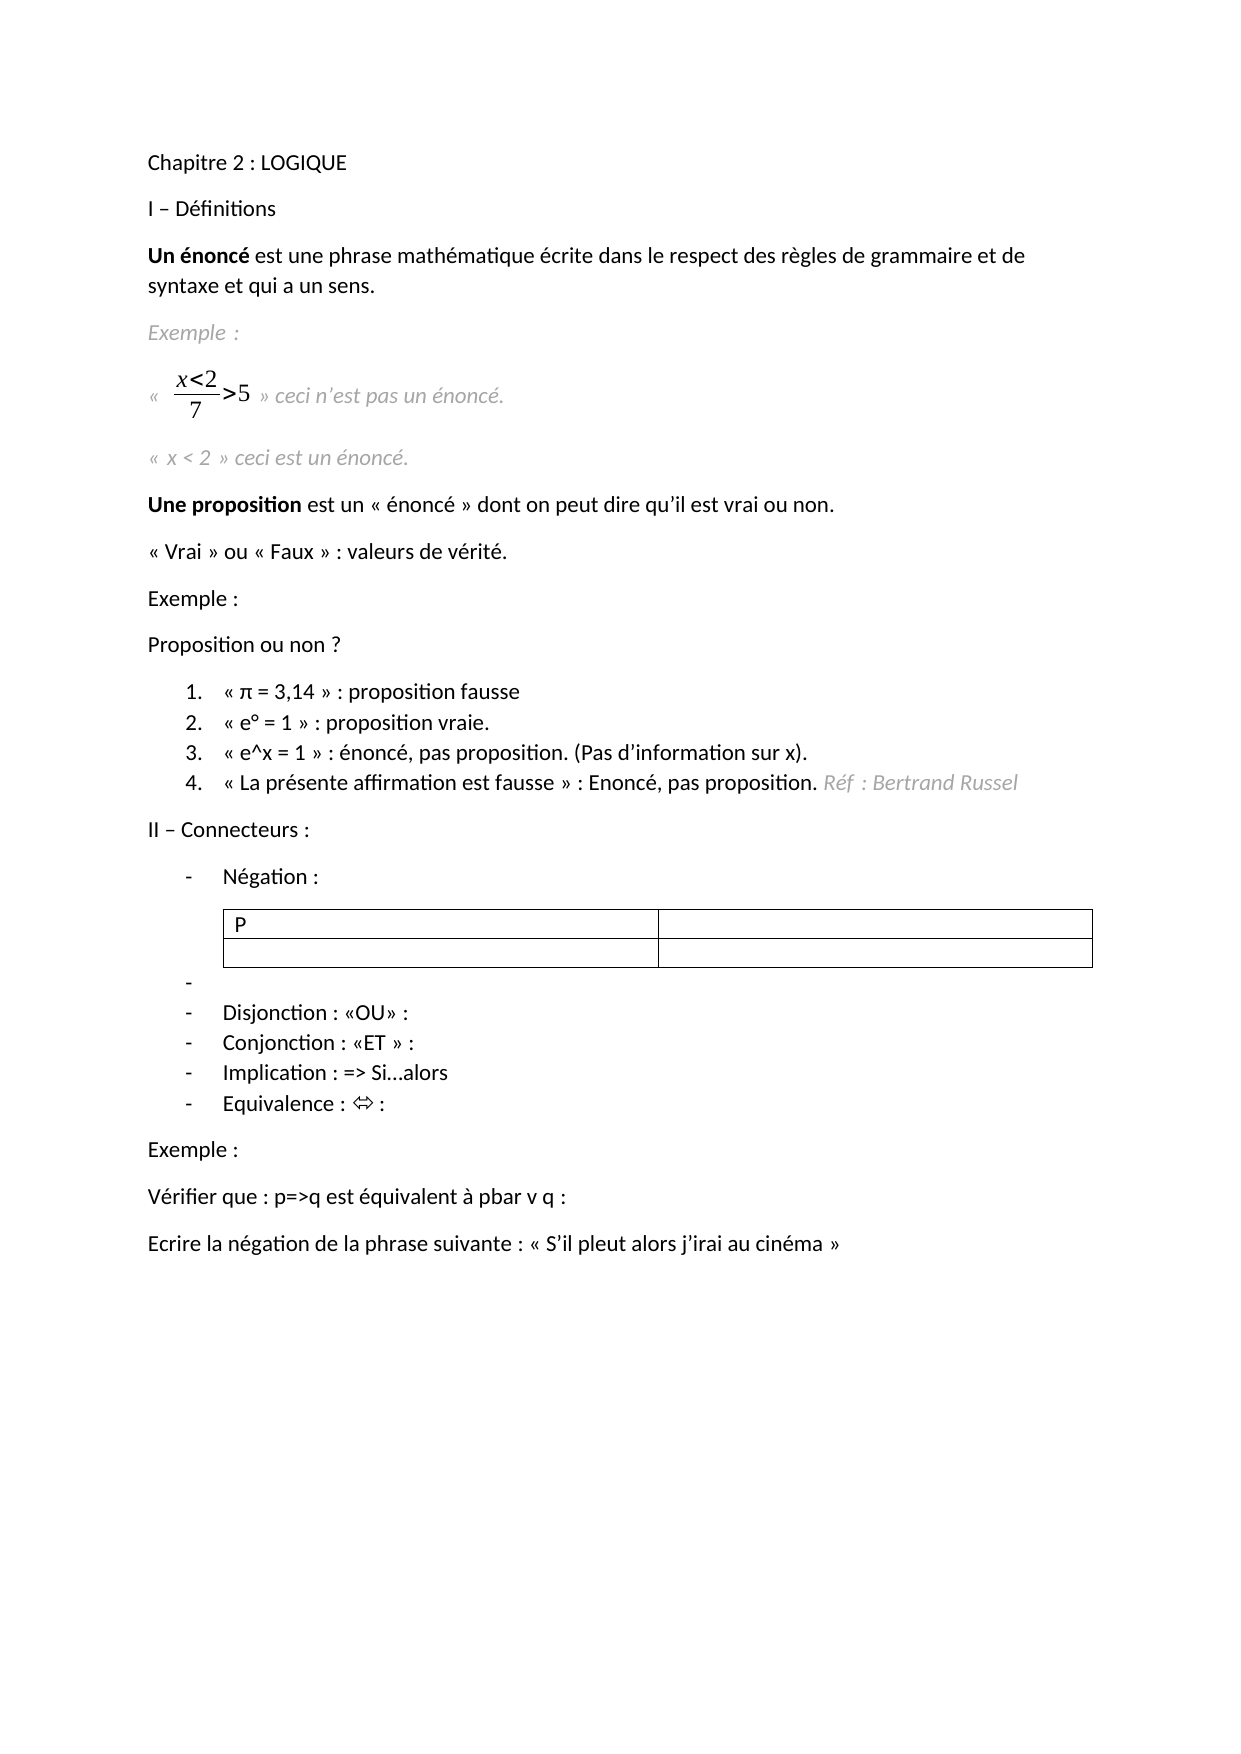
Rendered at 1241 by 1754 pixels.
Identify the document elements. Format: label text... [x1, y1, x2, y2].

text Ecrire la négation de la phrase suivante : « S’il pleut alors j’irai au cinéma » [148, 1229, 1093, 1257]
text Un énoncé est une phrase mathématique écrite dans le respect des règles de grammaire et de syntaxe et qui a un sens. [148, 241, 1093, 299]
text « » ceci n’est pas un énoncé. [148, 365, 1093, 424]
text Vérifier que : p=>q est équivalent à pbar v q : [148, 1182, 1093, 1211]
table_cell [224, 939, 658, 967]
table_header P [224, 910, 658, 938]
text « x < 2 » ceci est un énoncé. [148, 443, 1093, 471]
list « e^x = 1 » : énoncé, pas proposition. (Pas d’information sur x). [185, 738, 1093, 766]
list « La présente affirmation est fausse » : Enoncé, pas proposition. Réf : Bertrand Russel [185, 768, 1093, 796]
list Négation : [185, 862, 1093, 890]
text I – Définitions [148, 194, 1093, 222]
text II – Connecteurs : [148, 815, 1093, 843]
list « π = 3,14 » : proposition fausse [185, 677, 1093, 706]
list Conjonction : «ET » : [185, 1028, 1093, 1056]
text « Vrai » ou « Faux » : valeurs de vérité. [148, 537, 1093, 565]
text Exemple : [148, 318, 1093, 346]
text Exemple : [148, 1136, 1093, 1164]
table_header [659, 910, 1092, 938]
list « e° = 1 » : proposition vraie. [185, 708, 1093, 736]
list Equivalence : : [185, 1089, 1093, 1117]
text Chapitre 2 : LOGIQUE [148, 148, 1093, 176]
text Proposition ou non ? [148, 631, 1093, 659]
text Une proposition est un « énoncé » dont on peut dire qu’il est vrai ou non. [148, 490, 1093, 518]
table_cell [659, 939, 1092, 967]
list Implication : => Si…alors [185, 1058, 1093, 1087]
text Exemple : [148, 584, 1093, 612]
list Disjonction : «OU» : [185, 998, 1093, 1026]
